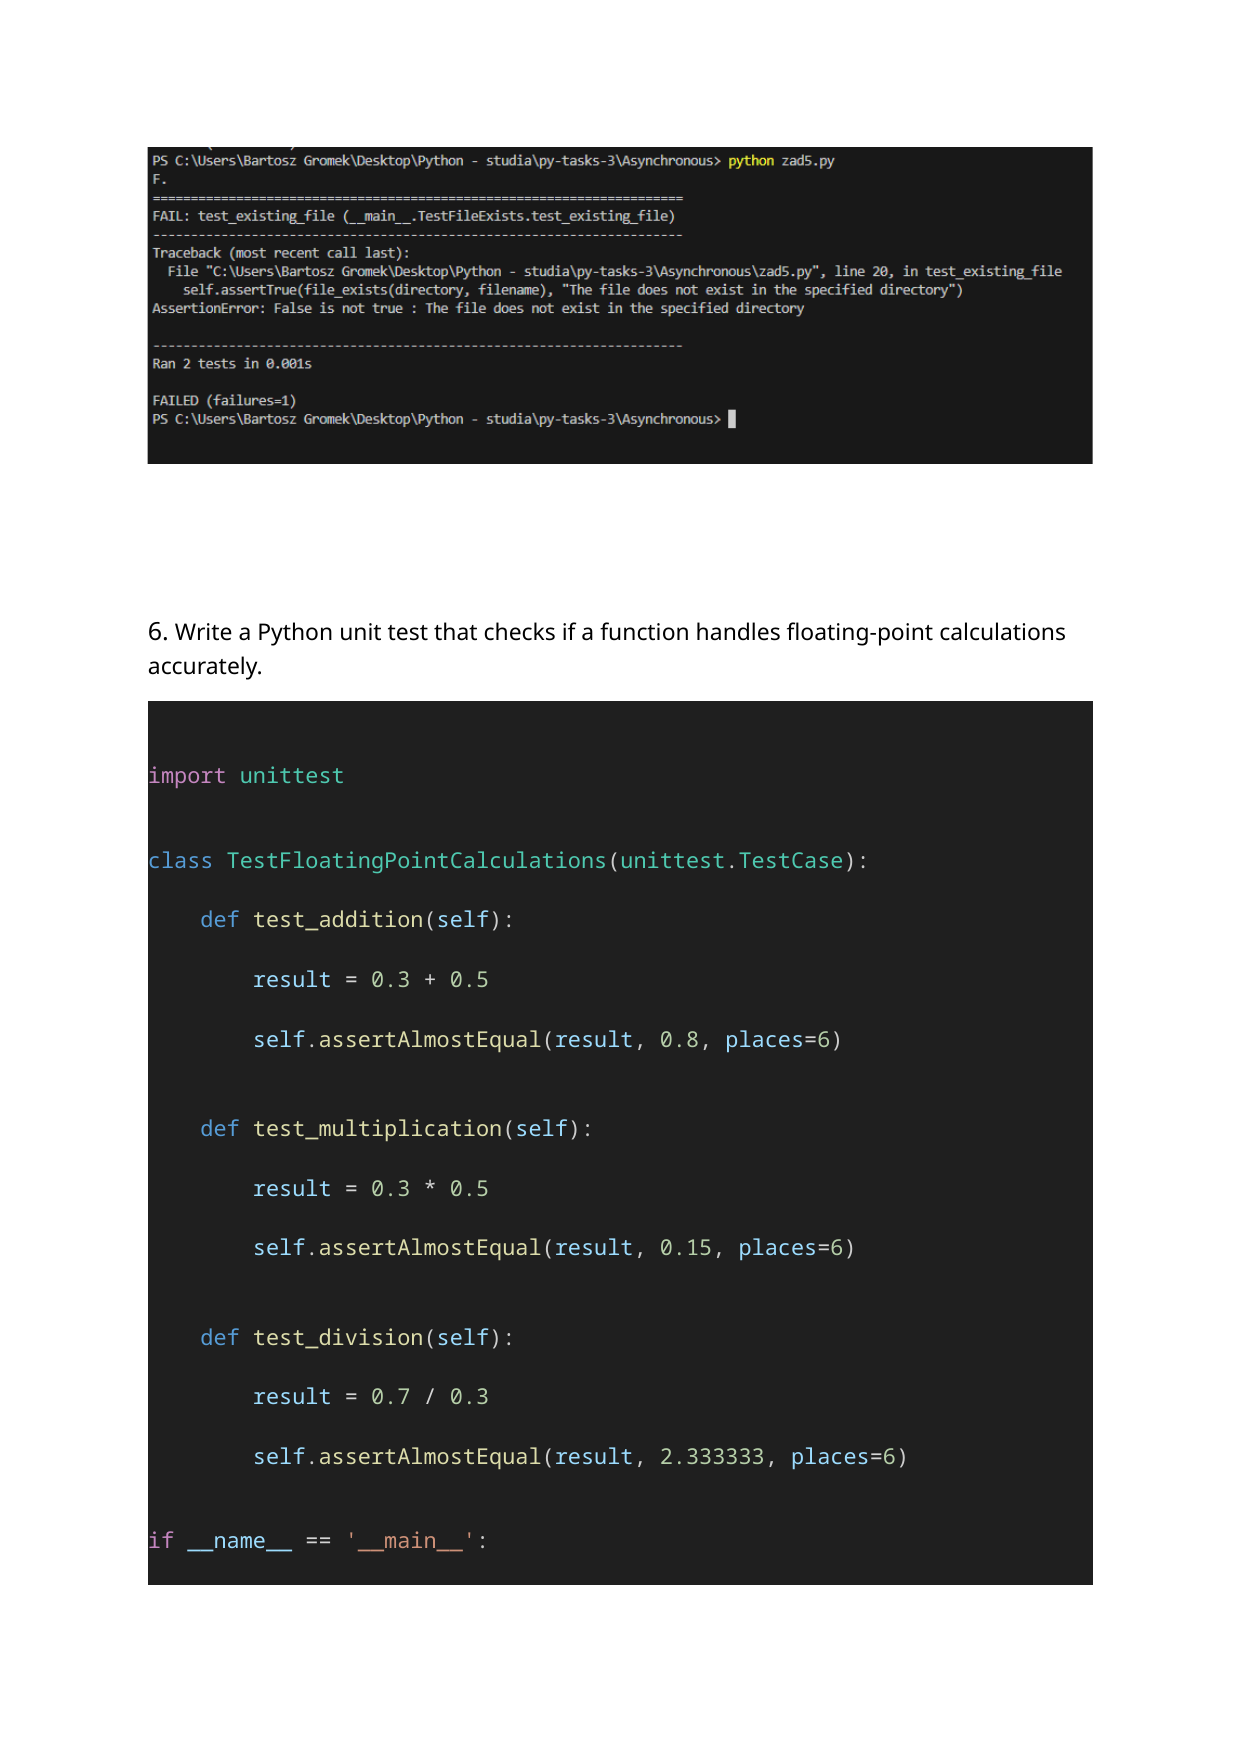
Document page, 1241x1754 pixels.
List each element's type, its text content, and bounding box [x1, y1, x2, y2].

text result = 0.3 + 0.5 [148, 964, 1093, 994]
text self.assertAlmostEqual(result, 0.8, places=6) [148, 1024, 1093, 1053]
text self.assertAlmostEqual(result, 0.15, places=6) [148, 1232, 1093, 1262]
text import unittest [148, 760, 1093, 790]
text def test_addition(self): [148, 904, 1093, 934]
text 6. Write a Python unit test that checks if a function handles floating-point calculations accurately. [148, 614, 1093, 682]
text def test_division(self): [148, 1322, 1093, 1351]
text result = 0.7 / 0.3 [148, 1381, 1093, 1411]
text self.assertAlmostEqual(result, 2.333333, places=6) [148, 1441, 1093, 1471]
text result = 0.3 * 0.5 [148, 1173, 1093, 1202]
text if __name__ == '__main__': [148, 1525, 1093, 1555]
picture [147, 147, 1093, 464]
text def test_multiplication(self): [148, 1113, 1093, 1143]
text class TestFloatingPointCalculations(unittest.TestCase): [148, 845, 1093, 875]
